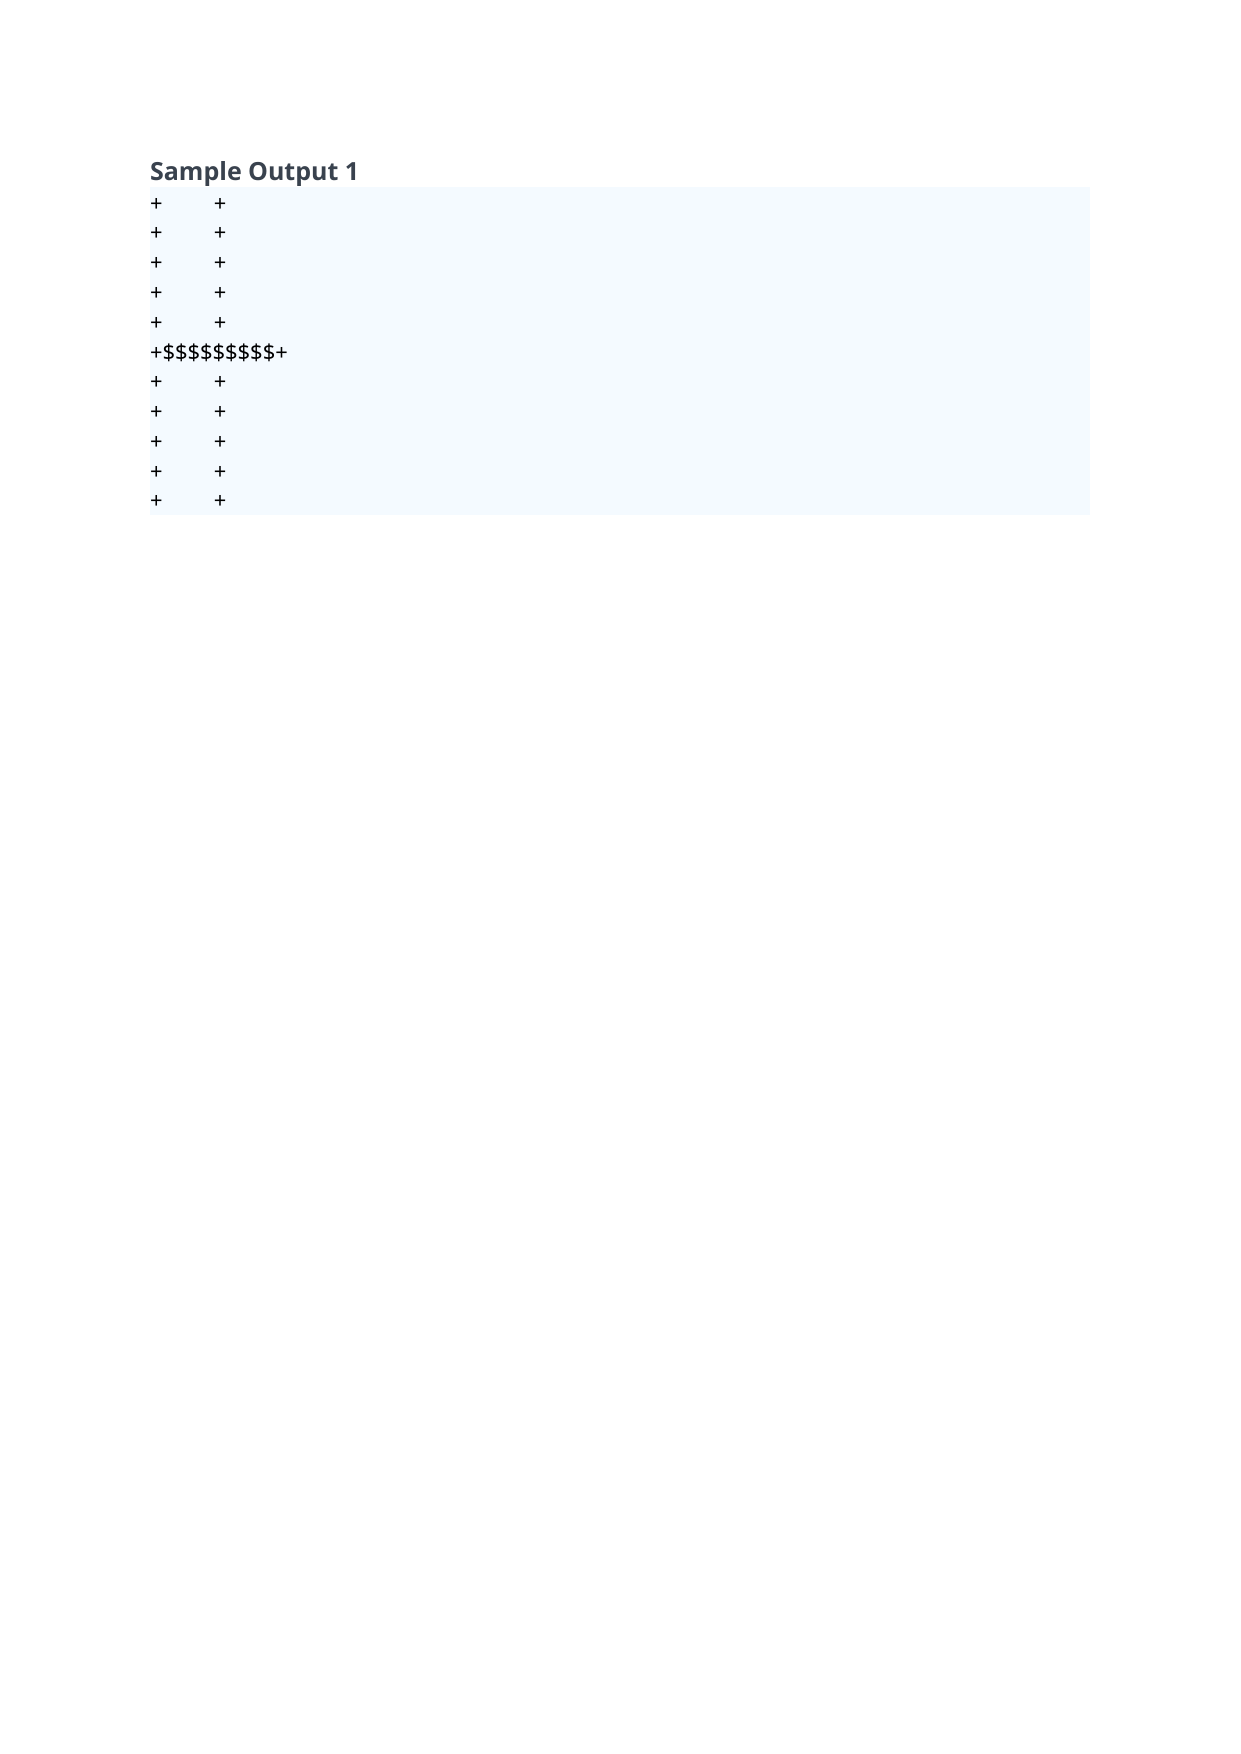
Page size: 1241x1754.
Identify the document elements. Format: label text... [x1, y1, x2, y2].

text +$$$$$$$$$+ [150, 336, 1090, 366]
text Sample Output 1 [150, 150, 1090, 187]
text + + [150, 396, 1090, 426]
text + + [150, 247, 1090, 277]
text + + [150, 277, 1090, 307]
text + + [150, 456, 1090, 485]
text + + [150, 485, 1090, 515]
text + + [150, 366, 1090, 396]
text + + [150, 217, 1090, 247]
text + + [150, 307, 1090, 336]
text + + [150, 426, 1090, 456]
text + + [150, 187, 1090, 217]
